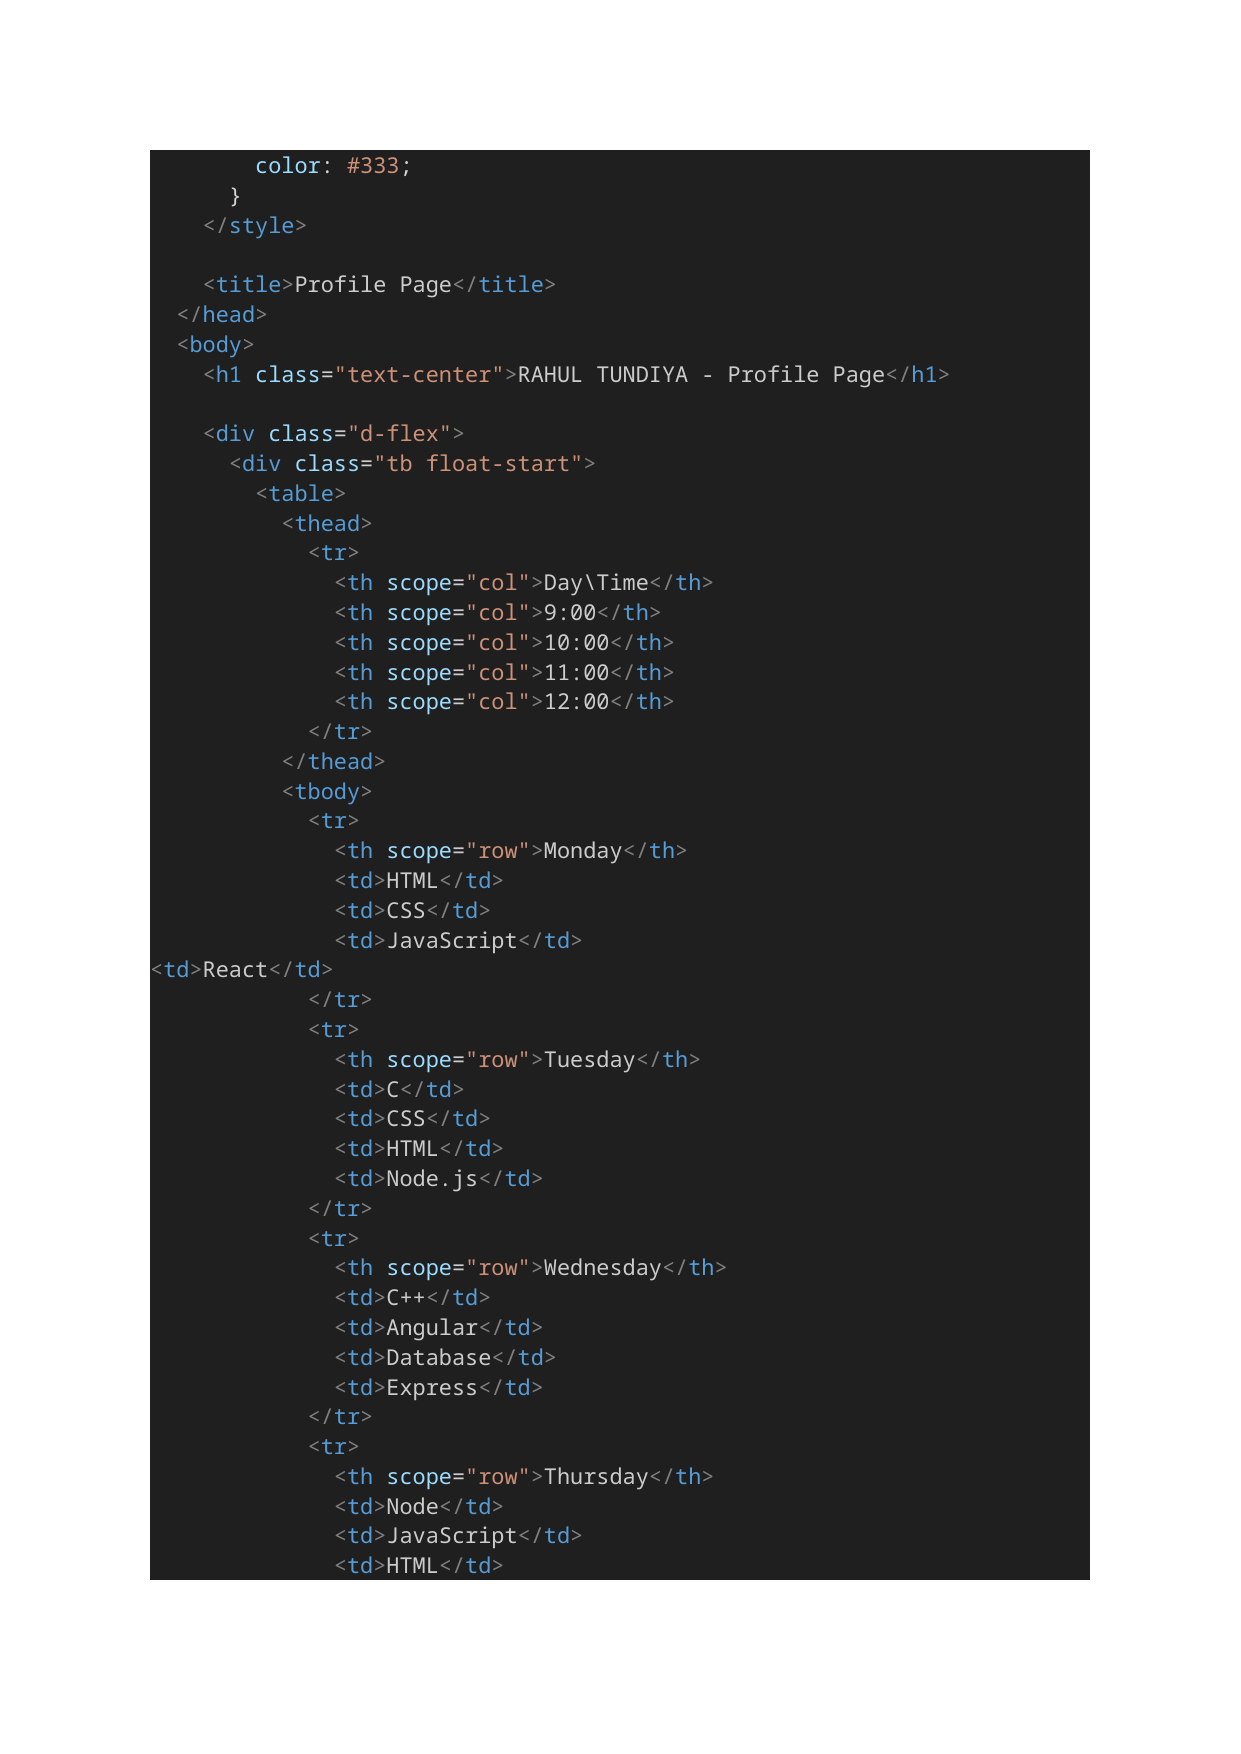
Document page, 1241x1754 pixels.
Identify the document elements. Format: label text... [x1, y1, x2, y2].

text <th scope="col">10:00</th> [150, 627, 1090, 656]
text <td>C</td> [150, 1073, 1090, 1103]
text </style> [150, 209, 1090, 239]
text <div class="tb float-start"> [150, 448, 1090, 478]
text </tr> [150, 984, 1090, 1014]
text <tr> [150, 1222, 1090, 1252]
text <td>C++</td> [150, 1282, 1090, 1312]
text } [150, 180, 1090, 209]
text </tr> [150, 1193, 1090, 1222]
text <th scope="col">9:00</th> [150, 597, 1090, 627]
text </head> [150, 299, 1090, 329]
text <td>CSS</td> [150, 895, 1090, 924]
text <div class="d-flex"> [150, 418, 1090, 448]
text <td>CSS</td> [150, 1103, 1090, 1133]
text <th scope="col">11:00</th> [150, 656, 1090, 686]
text <tr> [150, 537, 1090, 567]
text </tr> [150, 1401, 1090, 1431]
text <td>React</td> [150, 954, 1090, 984]
text <th scope="col">12:00</th> [150, 686, 1090, 716]
text <td>HTML</td> [150, 1133, 1090, 1163]
text <tr> [150, 1014, 1090, 1044]
text <td>JavaScript</td> [150, 1520, 1090, 1550]
text <td>Express</td> [150, 1371, 1090, 1401]
text <tr> [150, 805, 1090, 835]
text </thead> [150, 746, 1090, 776]
text <td>Angular</td> [150, 1312, 1090, 1342]
text <thead> [150, 507, 1090, 537]
text <tr> [150, 1431, 1090, 1461]
text <td>Node</td> [150, 1491, 1090, 1520]
text <body> [150, 329, 1090, 358]
text color: #333; [150, 150, 1090, 180]
text <td>HTML</td> [150, 865, 1090, 895]
text <th scope="row">Wednesday</th> [150, 1252, 1090, 1282]
text <th scope="col">Day\Time</th> [150, 567, 1090, 597]
text <th scope="row">Tuesday</th> [150, 1044, 1090, 1073]
text <title>Profile Page</title> [150, 269, 1090, 299]
text <td>Node.js</td> [150, 1163, 1090, 1193]
text </tr> [150, 716, 1090, 746]
text <td>HTML</td> [150, 1550, 1090, 1580]
text <th scope="row">Monday</th> [150, 835, 1090, 865]
text <td>JavaScript</td> [150, 924, 1090, 954]
text <th scope="row">Thursday</th> [150, 1461, 1090, 1491]
text <table> [150, 478, 1090, 507]
text <td>Database</td> [150, 1342, 1090, 1371]
text <tbody> [150, 776, 1090, 805]
text <h1 class="text-center">RAHUL TUNDIYA - Profile Page</h1> [150, 358, 1090, 388]
